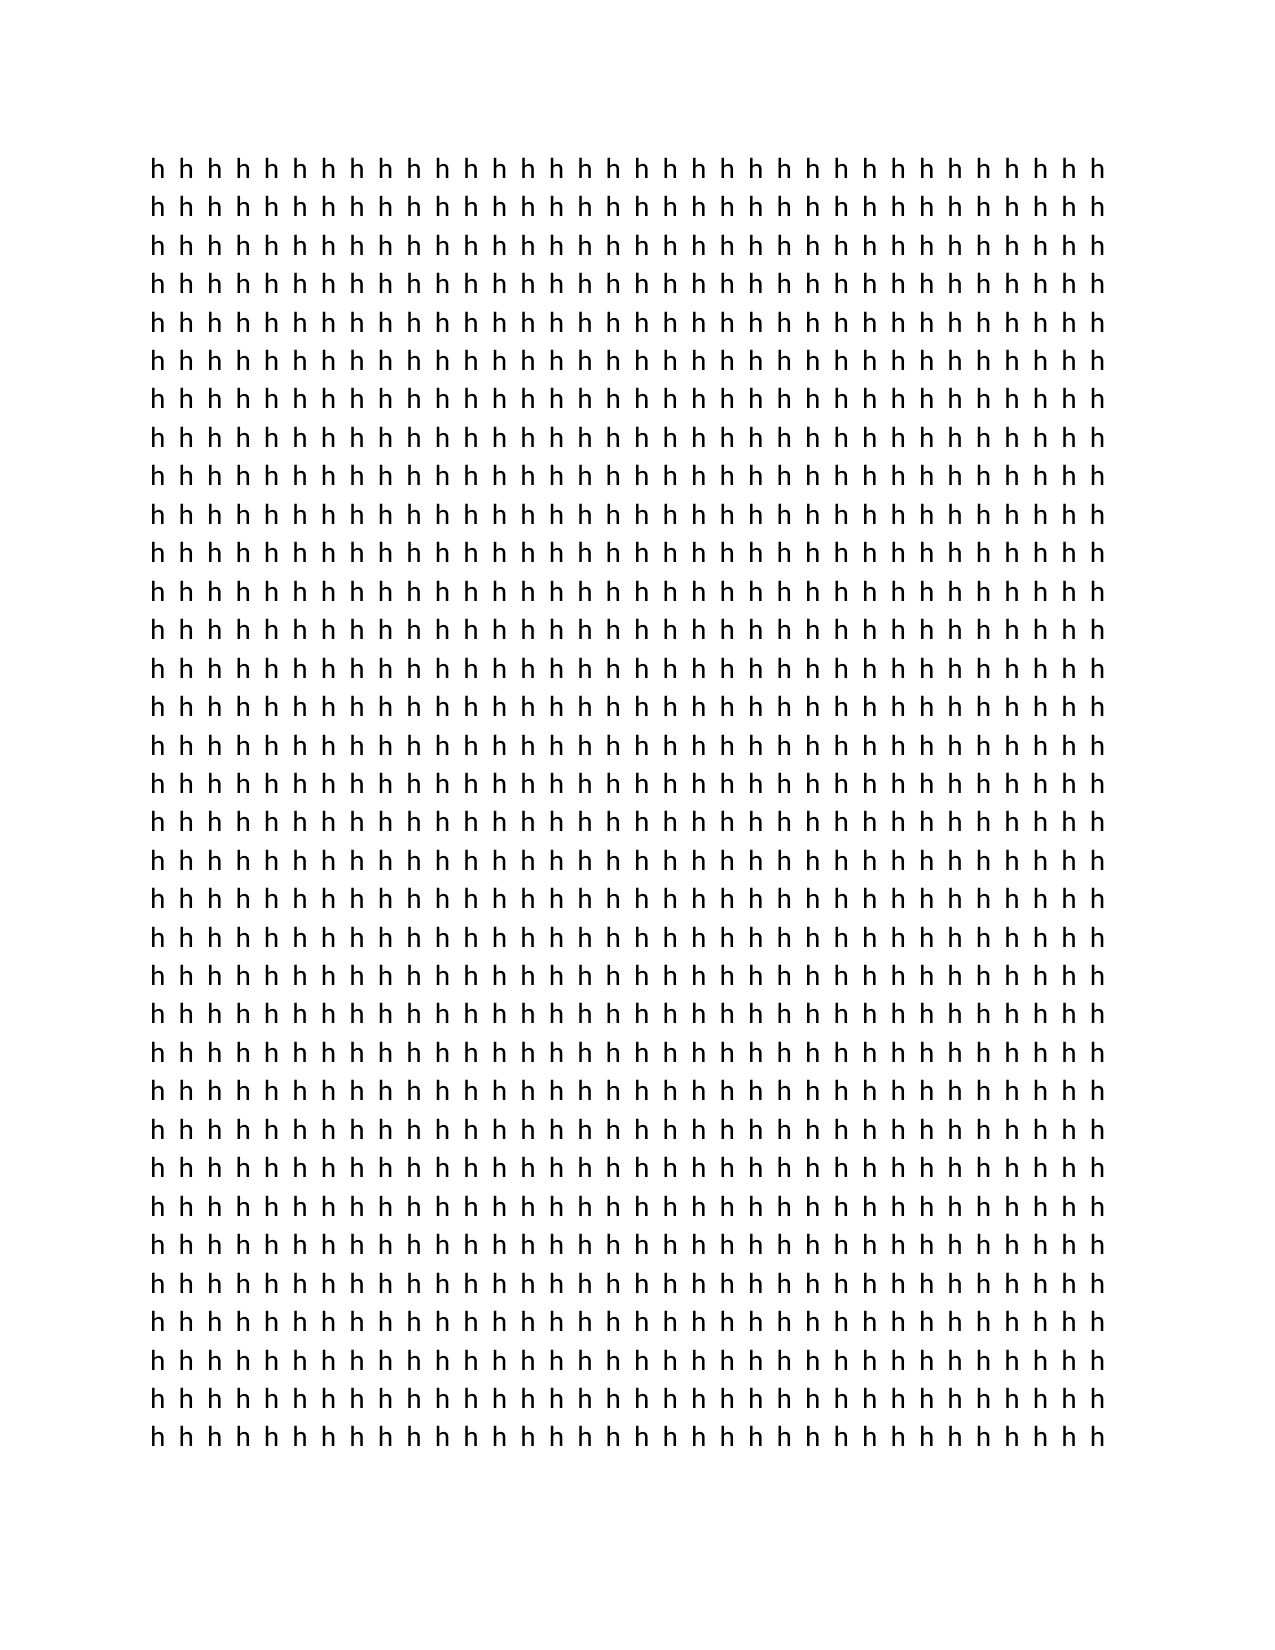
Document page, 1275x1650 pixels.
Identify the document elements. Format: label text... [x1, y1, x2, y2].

text h h h h h h h h h h h h h h h h h h h h h h h h h h h h h h h h h h h h h h h h h h h h h h h h h h h h h h h h h h h h h h h h h h h h h h h h h h h h h h h h h h h h h h h h h h h h h h h h h h h h h h h h h h h h h h h h h h h h h h h h h h h h h h h h h h h h h h h h h h h h h h h h h h h h h h h h h h h h h h h h h h h h h h h h h h h h h h h h h h h h h h h h h h h h h h h h h h h h h h h h h h h h h h h h h h h h h h h h h h h h h h h h h h h h h h h h h h h h h h h h h h h h h h h h h h h h h h h h h h h h h h h h h h h h h h h h h h h h h h h h h h h h h h h h h h h h h h h h h h h h h h h h h h h h h h h h h h h h h h h h h h h h h h h h h h h h h h h h h h h h h h h h h h h h h h h h h h h h h h h h h h h h h h h h h h h h h h h h h h h h h h h h h h h h h h h h h h h h h h h h h h h h h h h h h h h h h h h h h h h h h h h h h h h h h h h h h h h h h h h h h h h h h h h h h h h h h h h h h h h h h h h h h h h h h h h h h h h h h h h h h h h h h h h h h h h h h h h h h h h h h h h h h h h h h h h h h h h h h h h h h h h h h h h h h h h h h h h h h h h h h h h h h h h h h h h h h h h h h h h h h h h h h h h h h h h h h h h h h h h h h h h h h h h h h h h h h h h h h h h h h h h h h h h h h h h h h h h h h h h h h h h h h h h h h h h h h h h h h h h h h h h h h h h h h h h h h h h h h h h h h h h h h h h h h h h h h h h h h h h h h h h h h h h h h h h h h h h h h h h h h h h h h h h h h h h h h h h h h h h h h h h h h h h h h h h h h h h h h h h h h h h h h h h h h h h h h h h h h h h h h h h h h h h h h h h h h h h h h h h h h h h h h h h h h h h h h h h h h h h h h h h h h h h h h h h h h h h h h h h h h h h h h h h h h h h h h h h h h h h h h h h h h h h h h h h h h h h h h h h h h h h h h h h h h h h h h h h h h h h h h h h h h h h h h h h h h h h h h h h h h h h h h h h h h h h h h h h h h h h h h h h h h h h h h h h h h h h h h h h h h h h h h h h h h h h h h h h h h h h h h h h h h h h h h h h h h h h h h h h h h h h h h h h h h h h h h h h h h h h h h h h h h h h h h h h h h h h h h h h h h h h h h h h h h h h h h h h h h h h h h h h h h h h h h h h h h h h h h h h h h h h h h h h h h h h h h h h h h h h h h h h h h h h h h h h h h h h h h h h h h h h h h h h h h h h h h h h h h h h h h h h h h h h h h h h h h h h h h h h h h h h h h h h h h h h h h h h h [150, 150, 1125, 1454]
